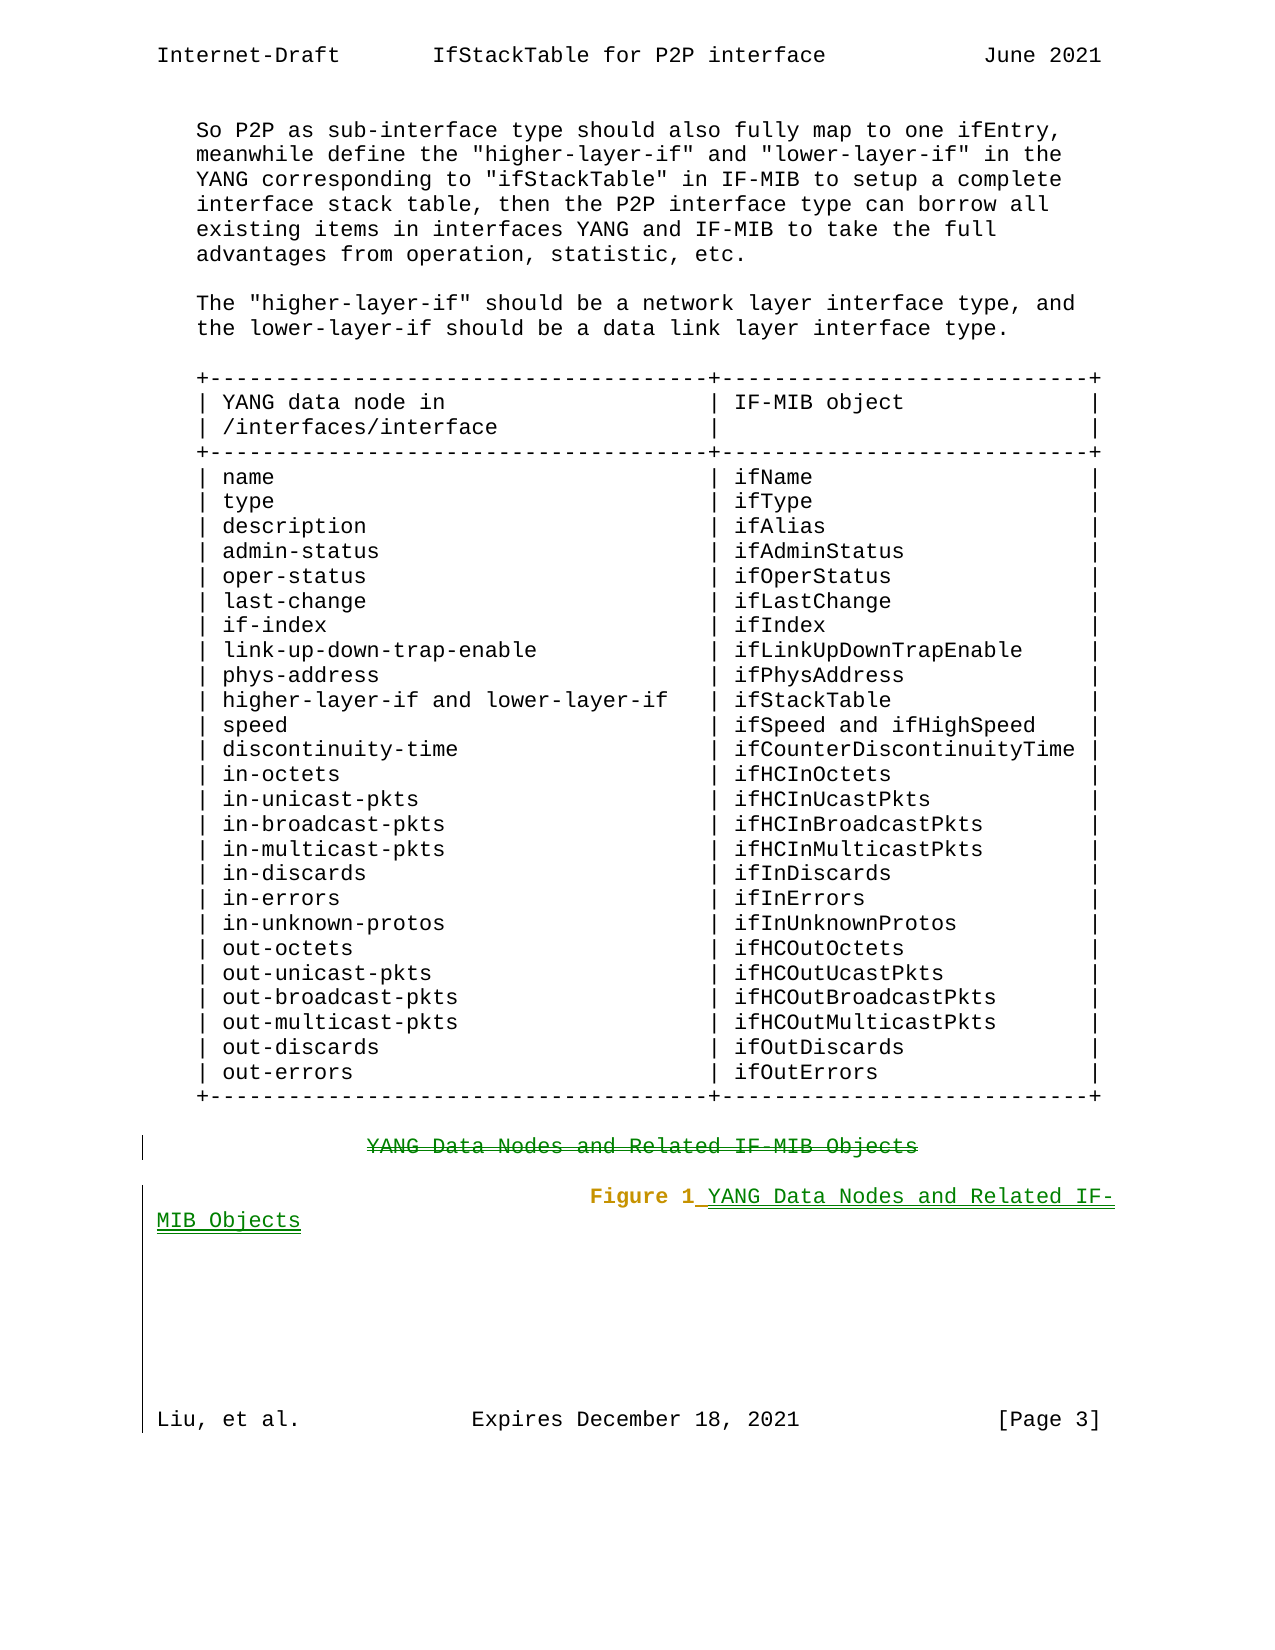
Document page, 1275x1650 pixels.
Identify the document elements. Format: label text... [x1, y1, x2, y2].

text | in-broadcast-pkts | ifHCInBroadcastPkts | [156, 813, 1118, 838]
text | phys-address | ifPhysAddress | [156, 664, 1118, 689]
text Liu, et al. Expires December 18, 2021 [Page 3] [156, 1408, 1118, 1433]
text | discontinuity-time | ifCounterDiscontinuityTime | [156, 738, 1118, 763]
text Figure 1 [156, 1185, 1118, 1234]
text | out-discards | ifOutDiscards | [156, 1036, 1118, 1061]
text | if-index | ifIndex | [156, 614, 1118, 639]
text | name | ifName | [156, 466, 1118, 491]
text | out-multicast-pkts | ifHCOutMulticastPkts | [156, 1011, 1118, 1036]
text interface stack table, then the P2P interface type can borrow all [156, 193, 1118, 218]
text | oper-status | ifOperStatus | [156, 565, 1118, 590]
text | description | ifAlias | [156, 515, 1118, 540]
text existing items in interfaces YANG and IF-MIB to take the full [156, 218, 1118, 243]
text | in-errors | ifInErrors | [156, 887, 1118, 912]
text Internet-Draft IfStackTable for P2P interface June 2021 [156, 44, 1118, 69]
text | in-discards | ifInDiscards | [156, 862, 1118, 887]
text The "higher-layer-if" should be a network layer interface type, and [156, 292, 1118, 317]
text | last-change | ifLastChange | [156, 590, 1118, 614]
text +--------------------------------------+----------------------------+ [156, 441, 1118, 466]
text +--------------------------------------+----------------------------+ [156, 1086, 1118, 1110]
text So P2P as sub-interface type should also fully map to one ifEntry, [156, 119, 1118, 143]
text YANG corresponding to "ifStackTable" in IF-MIB to setup a complete [156, 168, 1118, 193]
text | out-octets | ifHCOutOctets | [156, 937, 1118, 962]
text | /interfaces/interface | | [156, 416, 1118, 441]
text the lower-layer-if should be a data link layer interface type. [156, 317, 1118, 342]
text | out-broadcast-pkts | ifHCOutBroadcastPkts | [156, 986, 1118, 1011]
text | out-errors | ifOutErrors | [156, 1061, 1118, 1086]
text | out-unicast-pkts | ifHCOutUcastPkts | [156, 962, 1118, 986]
text advantages from operation, statistic, etc. [156, 243, 1118, 267]
text | speed | ifSpeed and ifHighSpeed | [156, 714, 1118, 738]
text | in-unknown-protos | ifInUnknownProtos | [156, 912, 1118, 937]
text | in-octets | ifHCInOctets | [156, 763, 1118, 788]
text | link-up-down-trap-enable | ifLinkUpDownTrapEnable | [156, 639, 1118, 664]
text | in-multicast-pkts | ifHCInMulticastPkts | [156, 838, 1118, 862]
text | YANG data node in | IF-MIB object | [156, 391, 1118, 416]
text +--------------------------------------+----------------------------+ [156, 367, 1118, 391]
text | admin-status | ifAdminStatus | [156, 540, 1118, 565]
text | type | ifType | [156, 491, 1118, 515]
text | higher-layer-if and lower-layer-if | ifStackTable | [156, 689, 1118, 714]
text meanwhile define the "higher-layer-if" and "lower-layer-if" in the [156, 143, 1118, 168]
text | in-unicast-pkts | ifHCInUcastPkts | [156, 788, 1118, 813]
